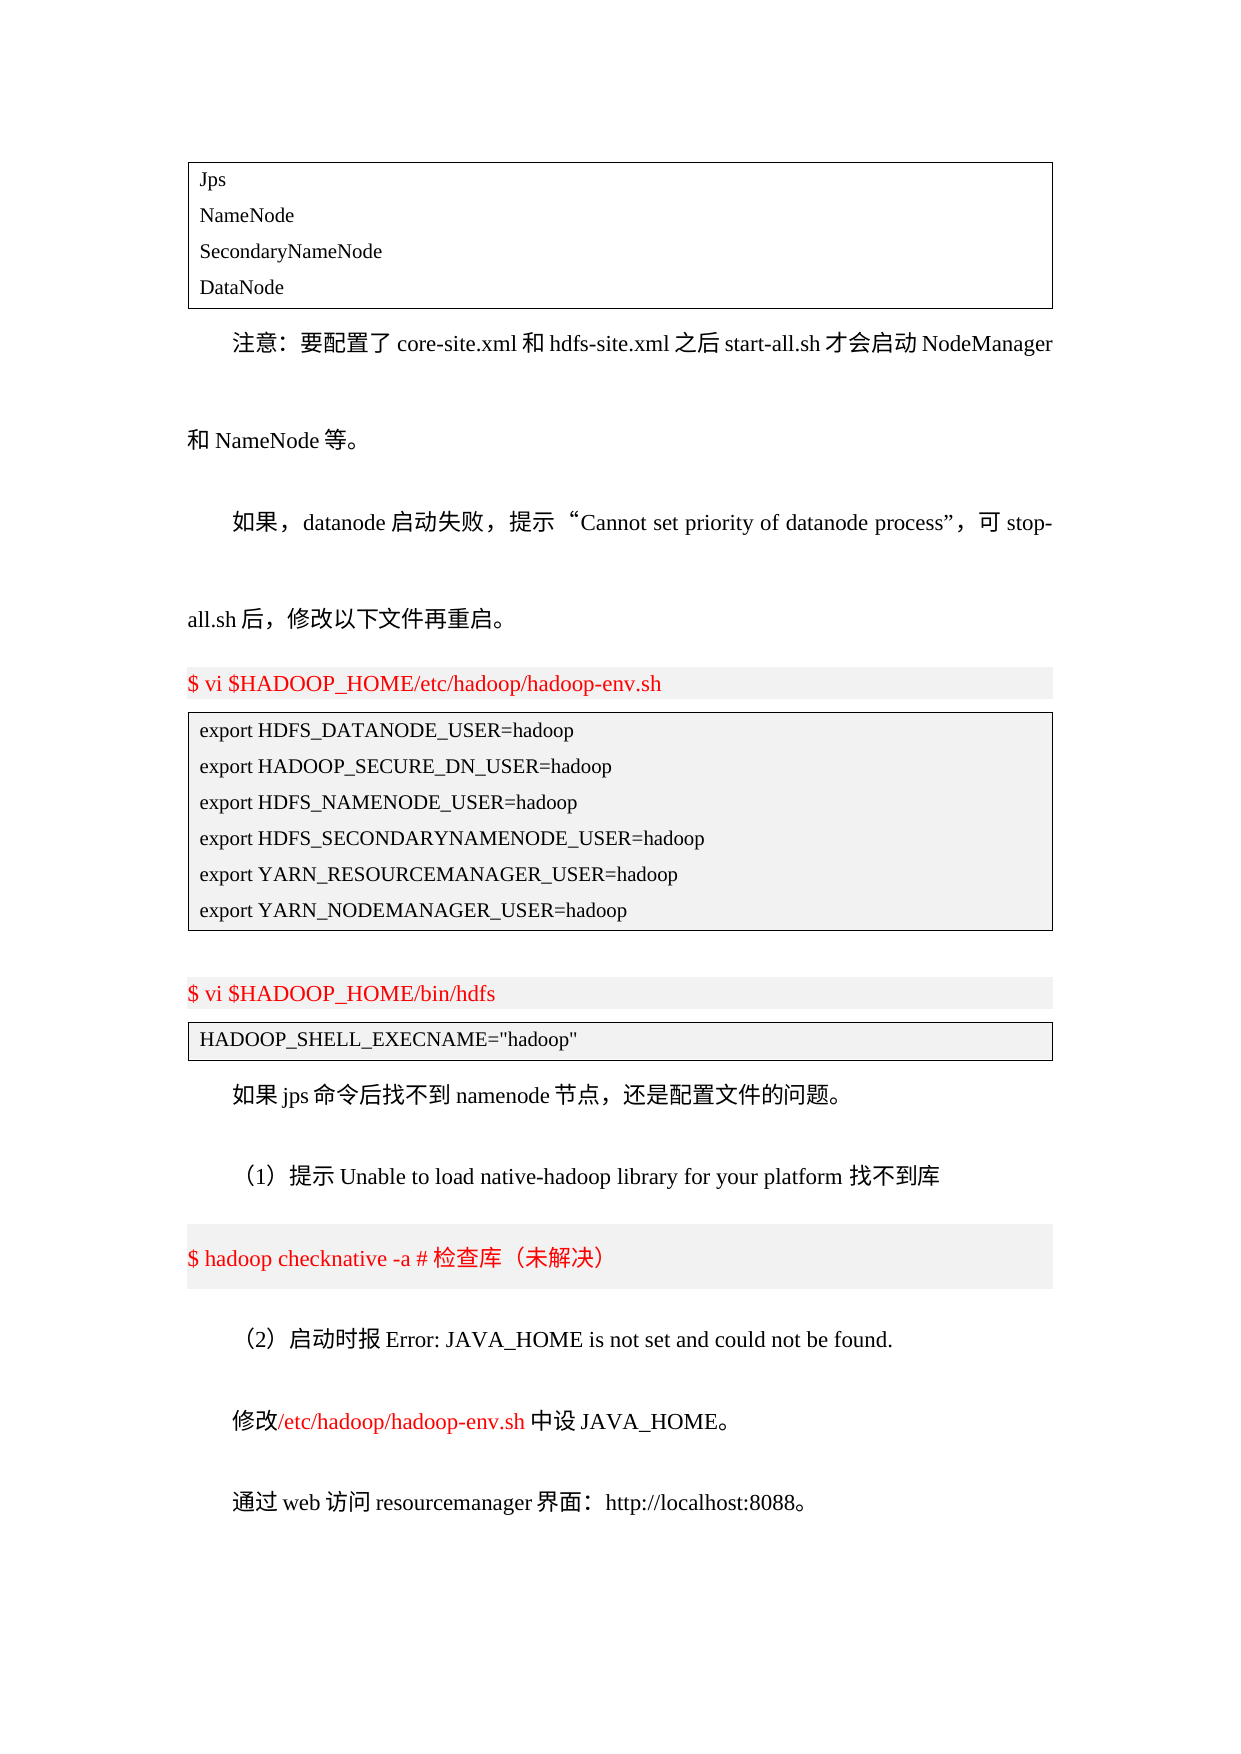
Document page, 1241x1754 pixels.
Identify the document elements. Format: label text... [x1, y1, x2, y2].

text 注意：要配置了core-site.xml和hdfs-site.xml之后start-all.sh才会启动NodeManager和NameNode等。 [187, 309, 1053, 471]
text 如果，datanode启动失败，提示“Cannot set priority of datanode process”，可stop-all.sh后，修改以下文件再重启。 [187, 488, 1053, 650]
text （1）提示Unable to load native-hadoop library for your platform 找不到库 [187, 1142, 1053, 1207]
text $ hadoop checknative -a # 检查库（未解决） [187, 1224, 1053, 1289]
text 通过web访问resourcemanager界面：http://localhost:8088。 [187, 1468, 1053, 1533]
table_header export HDFS_DATANODE_USER=hadoop export HADOOP_SECURE_DN_USER=hadoop export HDFS_NAMENODE_USER=hadoop export HDFS_SECONDARYNAMENODE_USER=hadoop export YARN_RESOURCEMANAGER_USER=hadoop export YARN_NODEMANAGER_USER=hadoop [189, 713, 1052, 930]
text $ vi $HADOOP_HOME/etc/hadoop/hadoop-env.sh [187, 667, 1053, 699]
text $ vi $HADOOP_HOME/bin/hdfs [187, 977, 1053, 1009]
text 如果jps命令后找不到namenode节点，还是配置文件的问题。 [187, 1061, 1053, 1126]
text （2）启动时报Error: JAVA_HOME is not set and could not be found. [187, 1305, 1053, 1370]
text 修改/etc/hadoop/hadoop-env.sh中设JAVA_HOME。 [187, 1387, 1053, 1452]
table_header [189, 163, 1052, 307]
table_header HADOOP_SHELL_EXECNAME="hadoop" [189, 1023, 1052, 1059]
